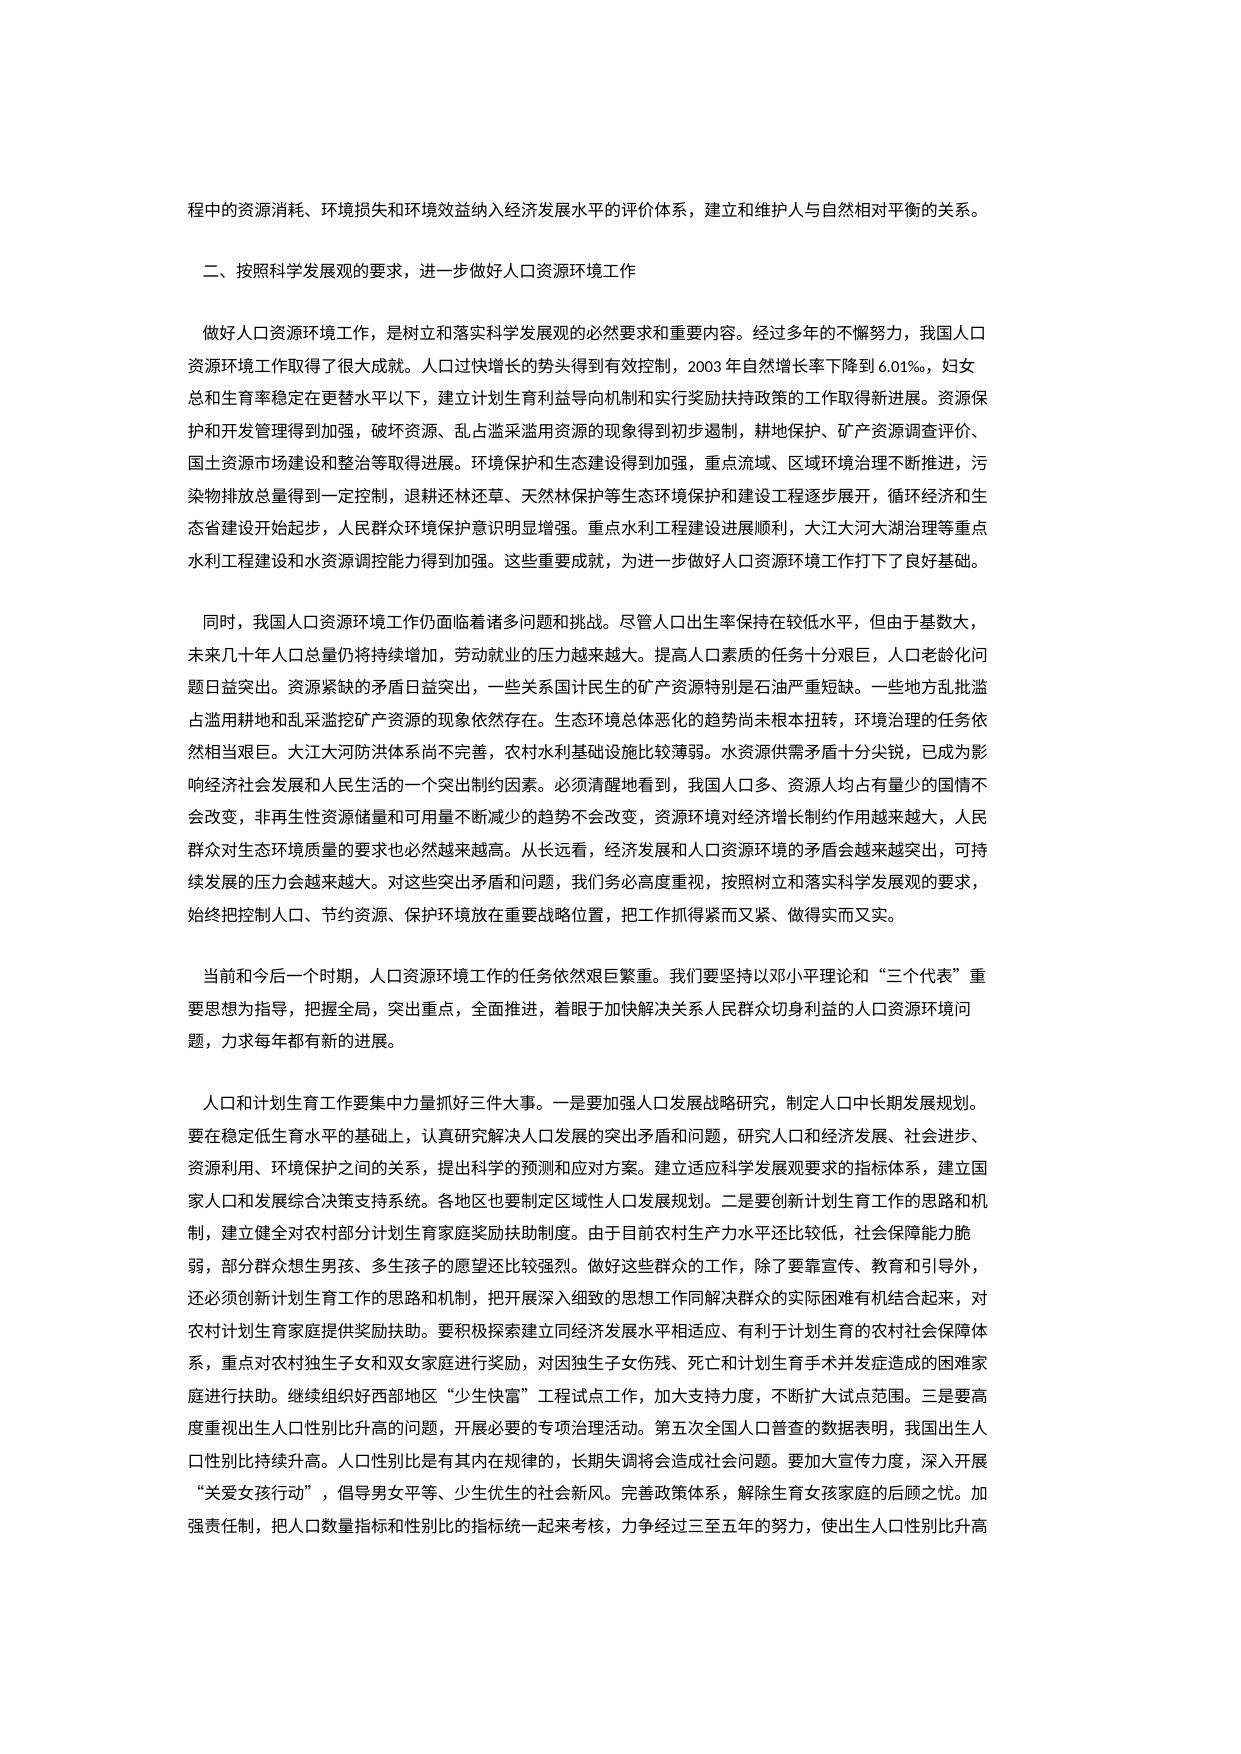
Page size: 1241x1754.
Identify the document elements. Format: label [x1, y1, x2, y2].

table_header [186, 162, 991, 1543]
